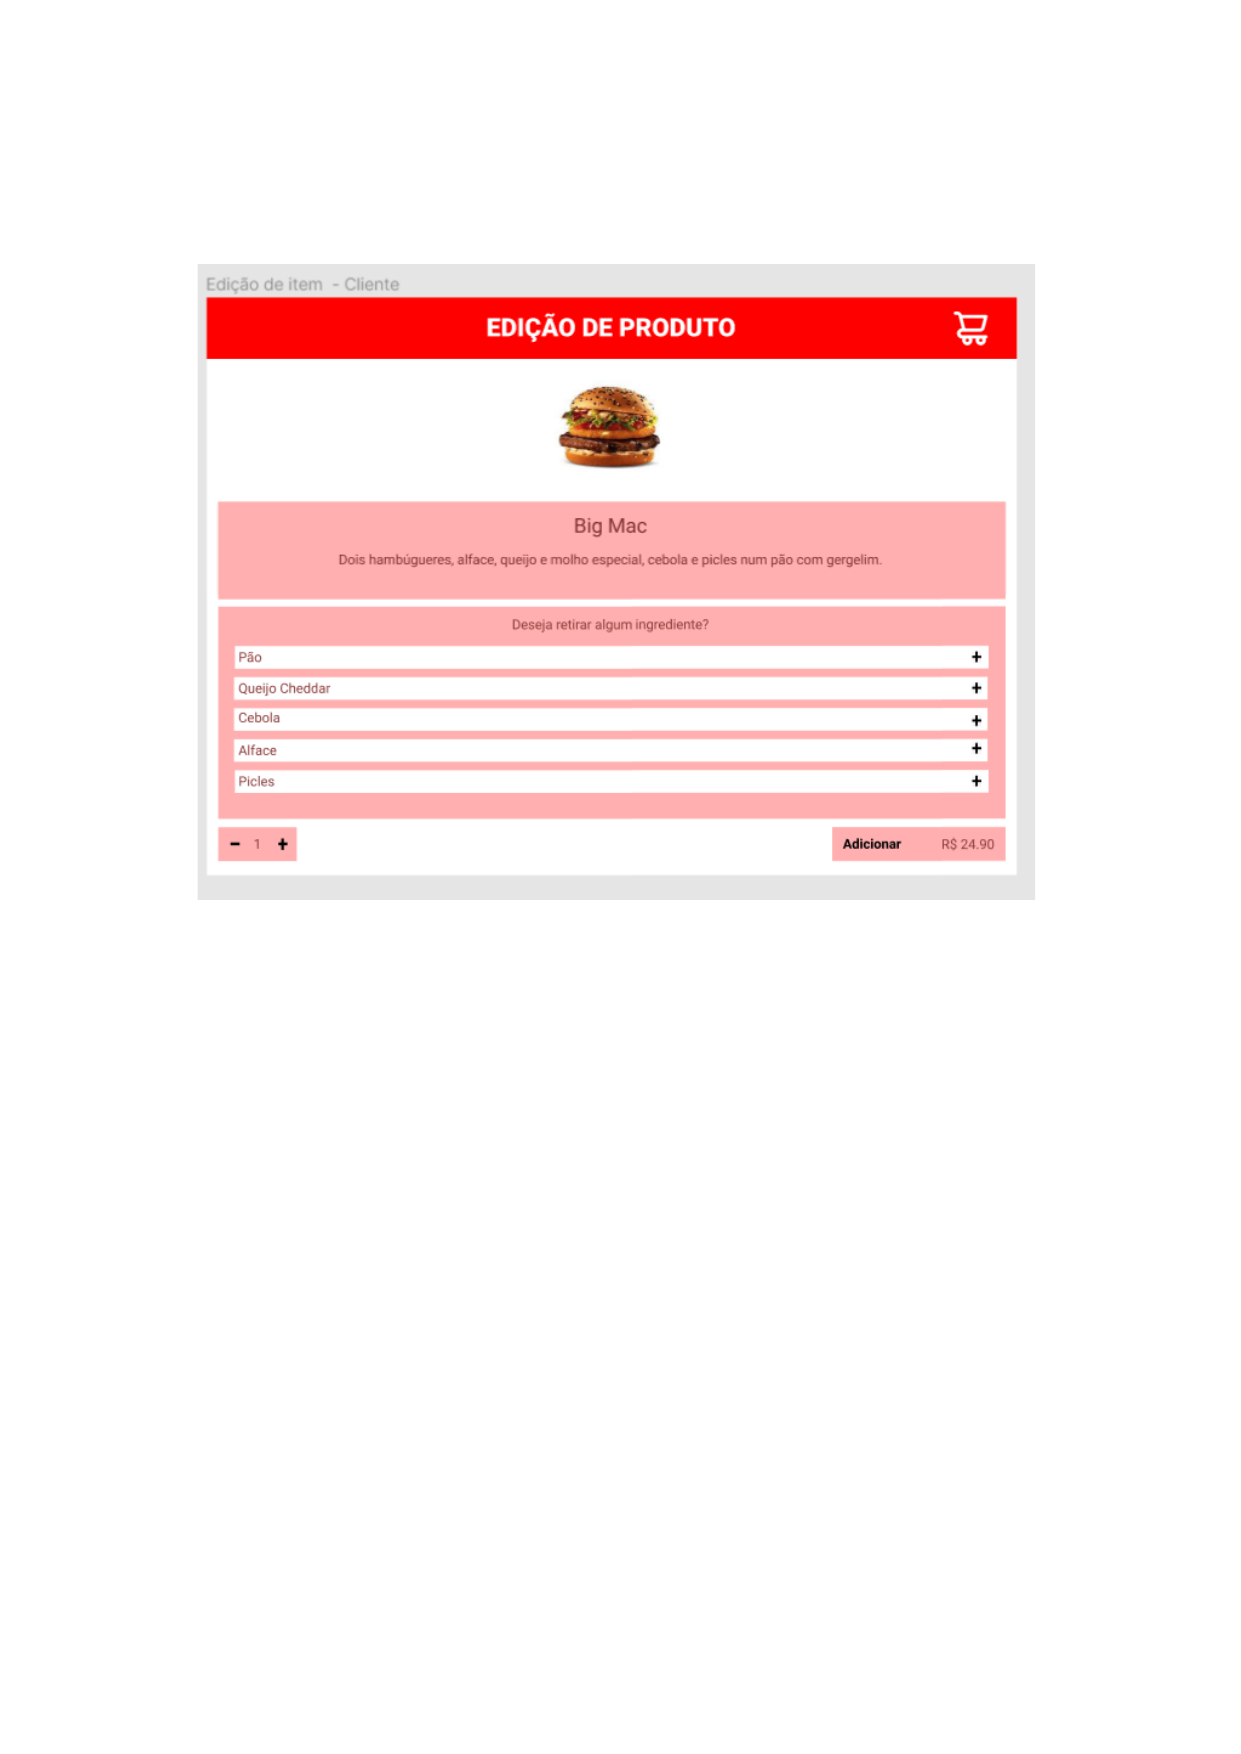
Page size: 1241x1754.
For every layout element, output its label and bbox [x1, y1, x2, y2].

picture [197, 264, 1035, 900]
